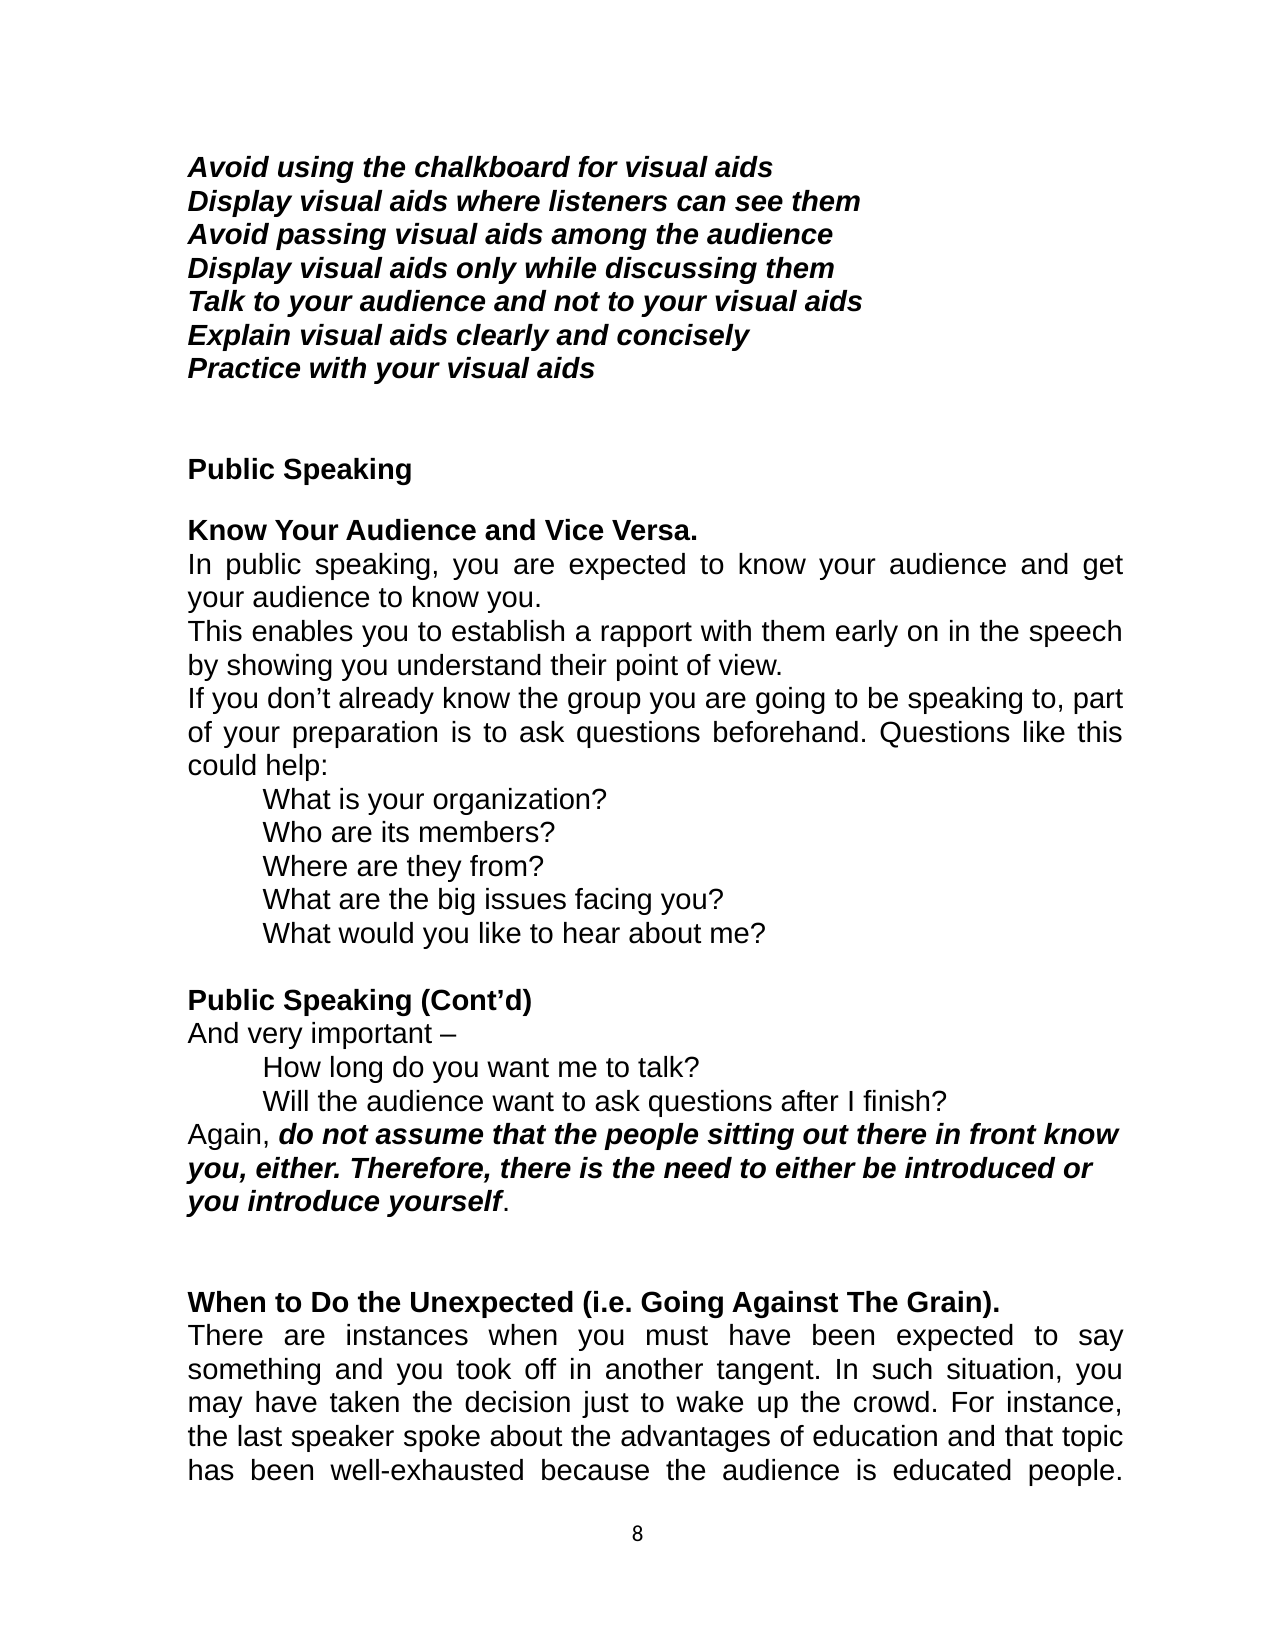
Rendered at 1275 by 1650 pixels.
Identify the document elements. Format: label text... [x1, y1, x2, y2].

text And very important – [187, 1017, 1125, 1050]
text Public Speaking (Cont’d) [187, 983, 1125, 1017]
text Avoid using the chalkboard for visual aids [187, 150, 1125, 183]
text Talk to your audience and not to your visual aids [187, 284, 1125, 318]
text Display visual aids where listeners can see them [187, 183, 1125, 217]
text Know Your Audience and Vice Versa. [187, 513, 1125, 547]
text Again, do not assume that the people sitting out there in front know you, either. Therefore, there is the need to either be introduced or you introduce yourself. [187, 1117, 1125, 1218]
text If you don’t already know the group you are going to be speaking to, part of your preparation is to ask questions beforehand. Questions like this could help: [187, 681, 1125, 782]
text What is your organization? [262, 782, 1125, 815]
text Who are its members? [262, 815, 1125, 849]
text What would you like to hear about me? [262, 916, 1125, 949]
text Avoid passing visual aids among the audience [187, 217, 1125, 251]
text When to Do the Unexpected (i.e. Going Against The Grain). [187, 1285, 1125, 1318]
text How long do you want me to talk? [262, 1050, 1125, 1084]
text Practice with your visual aids [187, 351, 1125, 385]
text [187, 1318, 1125, 1486]
text Explain visual aids clearly and concisely [187, 318, 1125, 351]
text Public Speaking [187, 418, 1125, 513]
text In public speaking, you are expected to know your audience and get your audience to know you. [187, 547, 1125, 614]
text Will the audience want to ask questions after I finish? [262, 1084, 1125, 1117]
text Display visual aids only while discussing them [187, 251, 1125, 284]
text What are the big issues facing you? [262, 882, 1125, 916]
text Where are they from? [262, 849, 1125, 882]
text This enables you to establish a rapport with them early on in the speech by showing you understand their point of view. [187, 614, 1125, 681]
